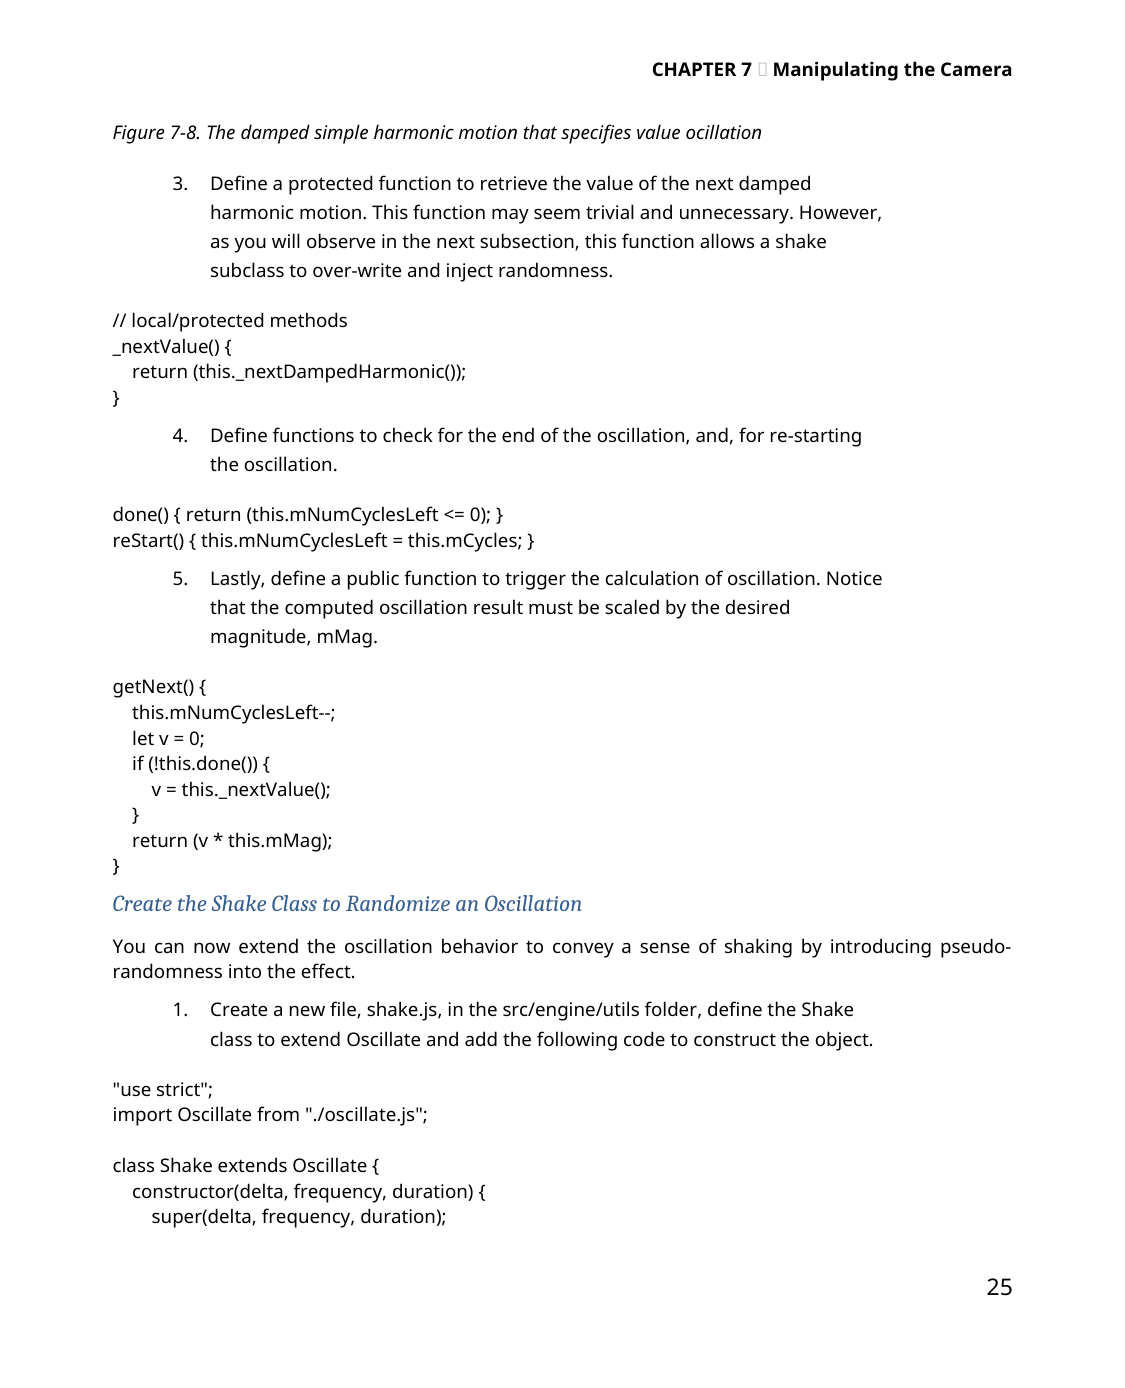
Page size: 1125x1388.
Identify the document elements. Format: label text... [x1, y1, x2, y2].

text done() { return (this.mNumCyclesLeft <= 0); } reStart() { this.mNumCyclesLeft = this.mCycles; } [112, 502, 1012, 553]
text let v = 0; [112, 725, 1012, 750]
list Define functions to check for the end of the oscillation, and, for re-starting the oscillation. [172, 422, 892, 477]
text getNext() { [112, 674, 1012, 699]
text import Oscillate from "./oscillate.js"; [112, 1102, 1012, 1127]
text Figure 7-8. The damped simple harmonic motion that specifies value ocillation [112, 119, 1012, 145]
text // local/protected methods [112, 308, 1012, 333]
text You can now extend the oscillation behavior to convey a sense of shaking by introducing pseudo-randomness into the effect. [112, 933, 1012, 984]
subtitle Create the Shake Class to Randomize an Oscillation [112, 891, 1012, 917]
text } [112, 384, 1012, 410]
text if (!this.done()) { [112, 750, 1012, 776]
list Define a protected function to retrieve the value of the next damped harmonic motion. This function may seem trivial and unnecessary. However, as you will observe in the next subsection, this function allows a shake subclass to over-write and inject randomness. [172, 170, 892, 283]
text } [112, 801, 1012, 827]
text return (v * this.mMag); [112, 827, 1012, 852]
text _nextValue() { [112, 333, 1012, 359]
text return (this._nextDampedHarmonic()); [112, 359, 1012, 384]
list Create a new file, shake.js, in the src/engine/utils folder, define the Shake class to extend Oscillate and add the following code to construct the object. [172, 997, 892, 1052]
text v = this._nextValue(); [112, 776, 1012, 801]
text this.mNumCyclesLeft--; [112, 699, 1012, 725]
text } [112, 852, 1012, 878]
text "use strict"; [112, 1076, 1012, 1102]
text constructor(delta, frequency, duration) { [112, 1178, 1012, 1204]
text class Shake extends Oscillate { [112, 1153, 1012, 1178]
text super(delta, frequency, duration); [112, 1204, 1012, 1229]
list Lastly, define a public function to trigger the calculation of oscillation. Notice that the computed oscillation result must be scaled by the desired magnitude, mMag. [172, 565, 892, 649]
